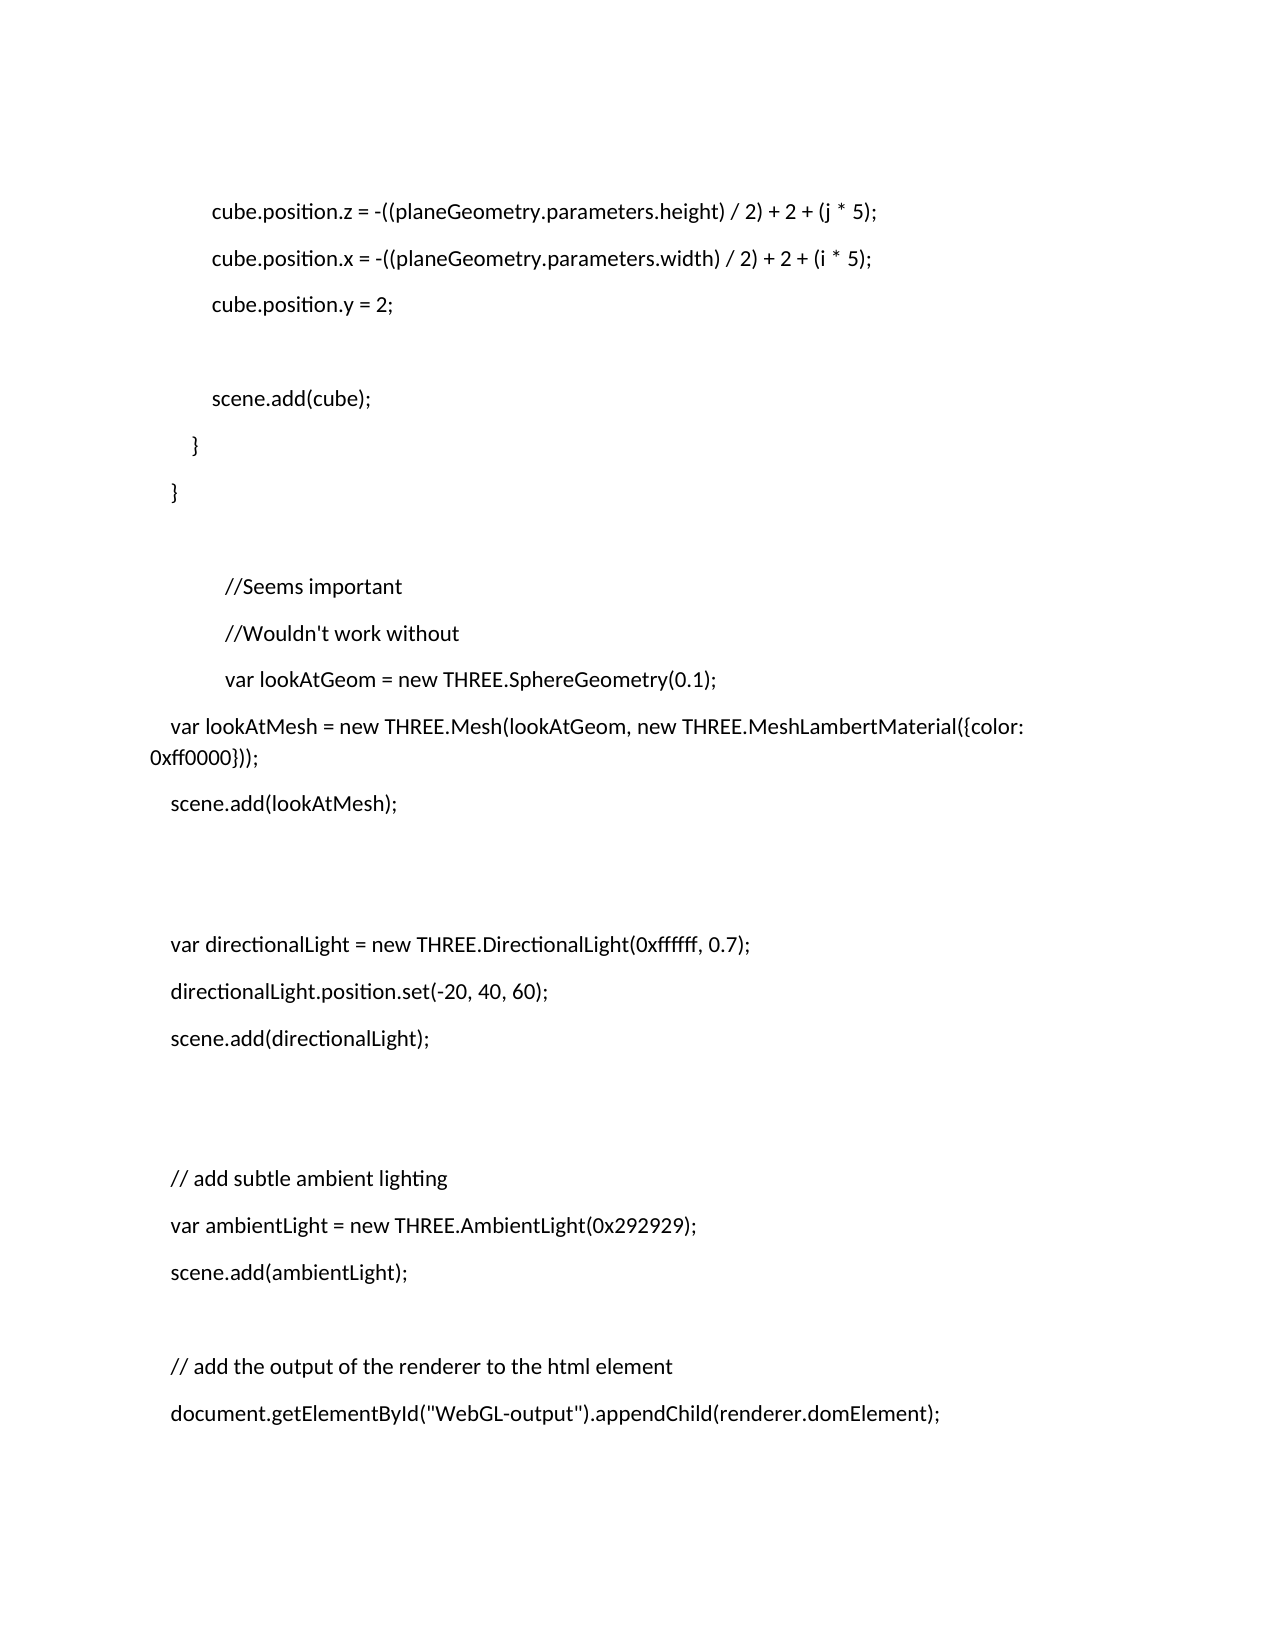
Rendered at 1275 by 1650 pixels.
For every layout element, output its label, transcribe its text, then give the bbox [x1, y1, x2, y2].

text //Wouldn't work without [150, 619, 1125, 647]
text var ambientLight = new THREE.AmbientLight(0x292929); [150, 1211, 1125, 1239]
text var directionalLight = new THREE.DirectionalLight(0xffffff, 0.7); [150, 930, 1125, 958]
text var lookAtGeom = new THREE.SphereGeometry(0.1); [150, 666, 1125, 694]
text cube.position.y = 2; [150, 291, 1125, 319]
text scene.add(ambientLight); [150, 1258, 1125, 1286]
text scene.add(directionalLight); [150, 1024, 1125, 1052]
text } [150, 431, 1125, 459]
text document.getElementById("WebGL-output").appendChild(renderer.domElement); [150, 1399, 1125, 1427]
text //Seems important [150, 572, 1125, 600]
text cube.position.x = -((planeGeometry.parameters.width) / 2) + 2 + (i * 5); [150, 244, 1125, 272]
text scene.add(cube); [150, 384, 1125, 412]
text } [150, 478, 1125, 506]
text scene.add(lookAtMesh); [150, 789, 1125, 818]
text cube.position.z = -((planeGeometry.parameters.height) / 2) + 2 + (j * 5); [150, 197, 1125, 225]
text directionalLight.position.set(-20, 40, 60); [150, 977, 1125, 1005]
text // add subtle ambient lighting [150, 1164, 1125, 1193]
text // add the output of the renderer to the html element [150, 1352, 1125, 1380]
text var lookAtMesh = new THREE.Mesh(lookAtGeom, new THREE.MeshLambertMaterial({color: 0xff0000})); [150, 712, 1125, 771]
